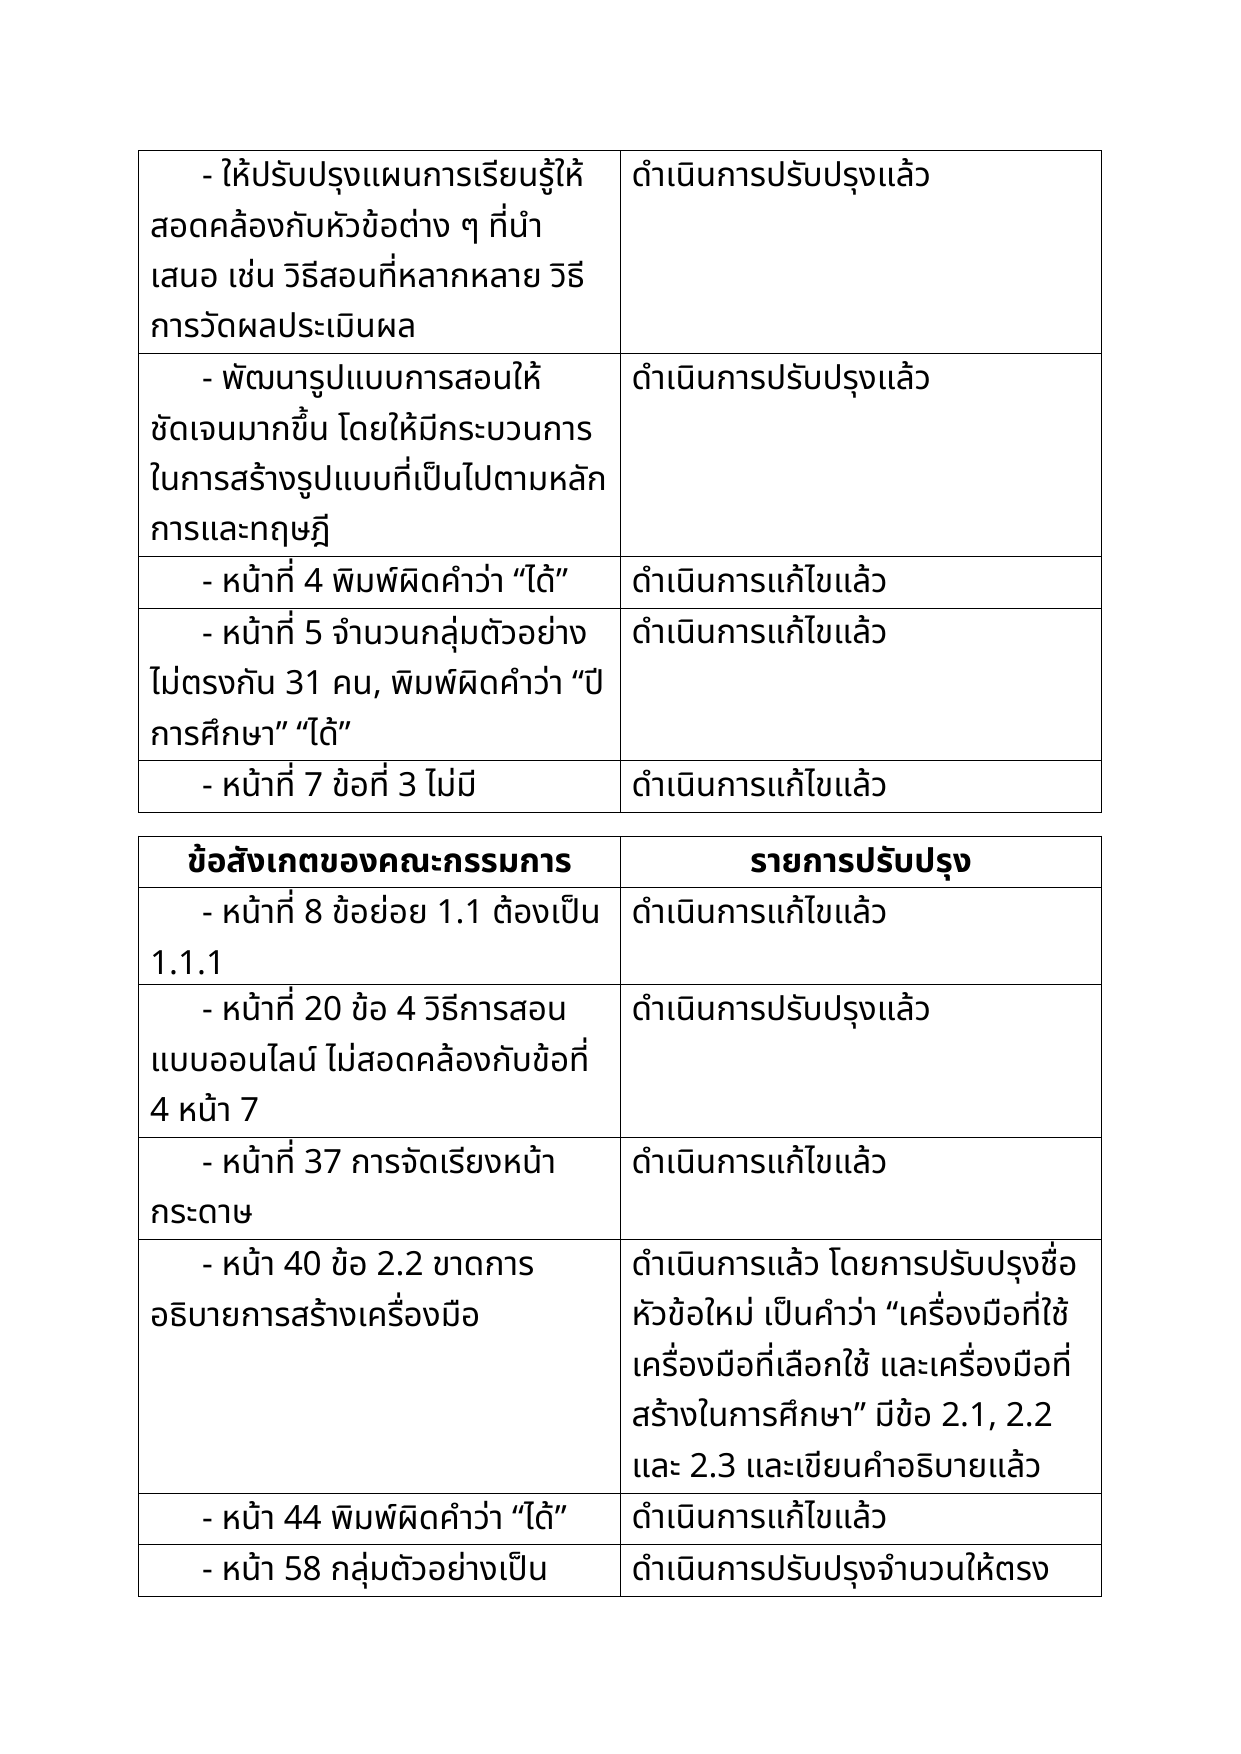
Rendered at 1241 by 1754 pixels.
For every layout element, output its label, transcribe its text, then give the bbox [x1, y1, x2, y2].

table_cell - หน้าที่ 7 ข้อที่ 3 ไม่มี [139, 761, 620, 812]
table_cell ดำเนินการปรับปรุงแล้ว [621, 151, 1101, 353]
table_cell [621, 1545, 1101, 1596]
table_cell ดำเนินการแล้ว โดยการปรับปรุงชื่อหัวข้อใหม่ เป็นคำว่า “เครื่องมือที่ใช้ เครื่องมือที่เลือกใช้ และเครื่องมือที่สร้างในการศึกษา” มีข้อ 2.1, 2.2 และ 2.3 และเขียนคำอธิบายแล้ว [621, 1240, 1101, 1492]
table_cell - หน้าที่ 5 จำนวนกลุ่มตัวอย่างไม่ตรงกัน 31 คน, พิมพ์ผิดคำว่า “ปีการศึกษา” “ได้” [139, 609, 620, 760]
table_cell ดำเนินการแก้ไขแล้ว [621, 888, 1101, 984]
table_cell ดำเนินการแก้ไขแล้ว [621, 557, 1101, 607]
table_cell - หน้าที่ 8 ข้อย่อย 1.1 ต้องเป็น 1.1.1 [139, 888, 620, 984]
table_cell ดำเนินการปรับปรุงแล้ว [621, 354, 1101, 556]
table_cell - หน้าที่ 37 การจัดเรียงหน้ากระดาษ [139, 1138, 620, 1239]
table_cell - ให้ปรับปรุงแผนการเรียนรู้ให้สอดคล้องกับหัวข้อต่าง ๆ ที่นำเสนอ เช่น วิธีสอนที่หลากหลาย วิธีการวัดผลประเมินผล [139, 151, 620, 353]
table_cell ดำเนินการปรับปรุงแล้ว [621, 985, 1101, 1137]
table_cell ดำเนินการแก้ไขแล้ว [621, 1138, 1101, 1239]
table_header รายการปรับปรุง [621, 837, 1101, 887]
table_cell - หน้าที่ 4 พิมพ์ผิดคำว่า “ได้” [139, 557, 620, 607]
table_cell - หน้า 44 พิมพ์ผิดคำว่า “ได้” [139, 1494, 620, 1544]
table_cell ดำเนินการแก้ไขแล้ว [621, 761, 1101, 812]
table_cell - หน้า 40 ข้อ 2.2 ขาดการอธิบายการสร้างเครื่องมือ [139, 1240, 620, 1492]
table_cell ดำเนินการแก้ไขแล้ว [621, 1494, 1101, 1544]
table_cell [139, 1545, 620, 1596]
table_header ข้อสังเกตของคณะกรรมการ [139, 837, 620, 887]
table_cell - หน้าที่ 20 ข้อ 4 วิธีการสอนแบบออนไลน์ ไม่สอดคล้องกับข้อที่ 4 หน้า 7 [139, 985, 620, 1137]
table_cell ดำเนินการแก้ไขแล้ว [621, 609, 1101, 760]
table_cell - พัฒนารูปแบบการสอนให้ชัดเจนมากขึ้น โดยให้มีกระบวนการในการสร้างรูปแบบที่เป็นไปตามหลักการและทฤษฎี [139, 354, 620, 556]
